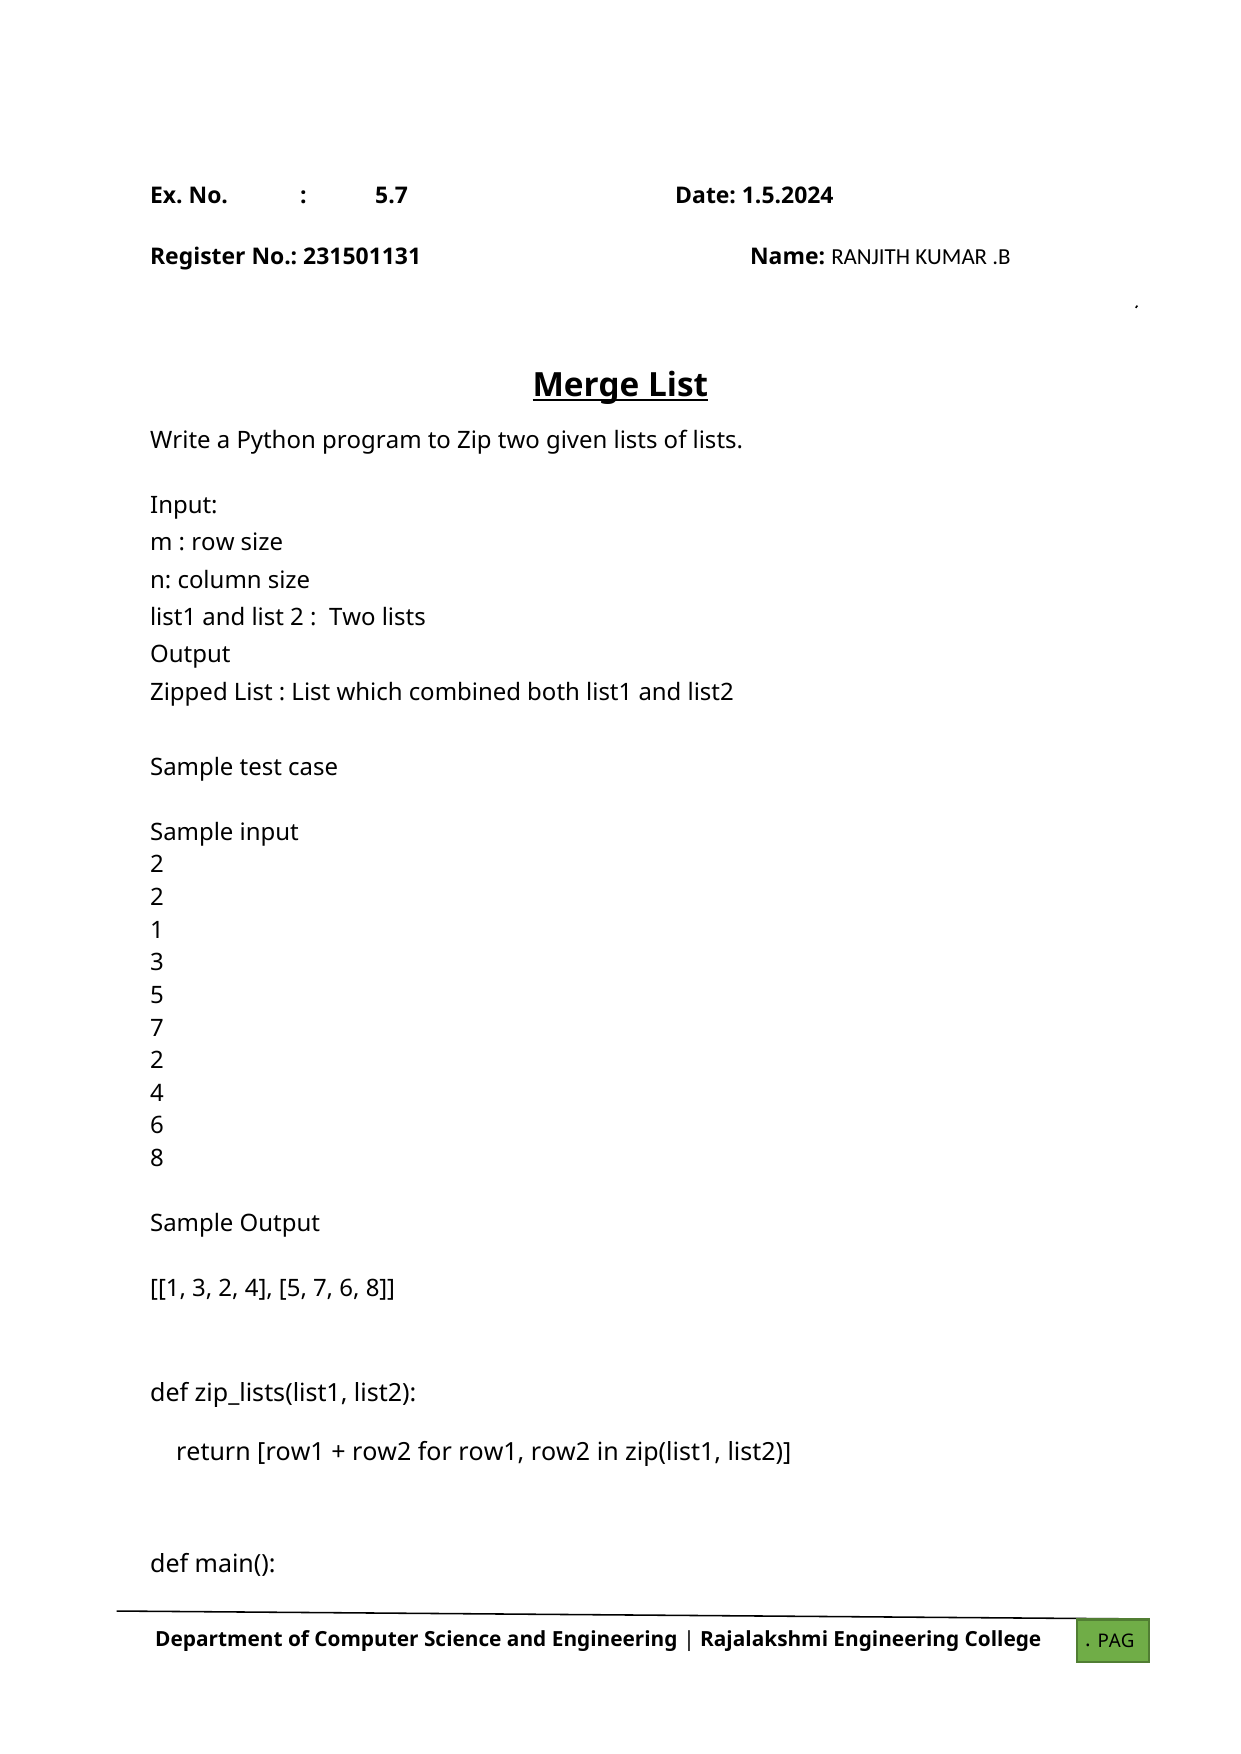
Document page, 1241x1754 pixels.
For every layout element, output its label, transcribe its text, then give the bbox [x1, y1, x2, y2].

text Ex. No. : 5.7 Date: 1.5.2024 [150, 179, 1090, 210]
text Zipped List : List which combined both list1 and list2 [150, 675, 1090, 707]
text Sample input [150, 815, 1090, 847]
text 2 [150, 1043, 1090, 1076]
text 8 [150, 1141, 1090, 1173]
text Merge List [150, 360, 1090, 406]
text def zip_lists(list1, list2): [150, 1374, 1090, 1408]
text Output [150, 637, 1090, 670]
text Register No.: 231501131 Name: RANJITH KUMAR .B [150, 239, 1090, 271]
text return [row1 + row2 for row1, row2 in zip(list1, list2)] [150, 1433, 1090, 1467]
text 2 [150, 880, 1090, 912]
text Write a Python program to Zip two given lists of lists. [150, 422, 1090, 455]
text Sample Output [150, 1206, 1090, 1238]
text 1 [150, 912, 1090, 945]
text [[1, 3, 2, 4], [5, 7, 6, 8]] [150, 1271, 1090, 1304]
text m : row size [150, 525, 1090, 558]
text 4 [150, 1076, 1090, 1108]
text list1 and list 2 : Two lists [150, 600, 1090, 632]
text Sample test case [150, 749, 1090, 782]
text n: column size [150, 562, 1090, 595]
text 3 [150, 945, 1090, 978]
text 2 [150, 847, 1090, 880]
text 6 [150, 1108, 1090, 1141]
text def main(): [150, 1545, 1090, 1579]
text 7 [150, 1010, 1090, 1043]
text 5 [150, 978, 1090, 1010]
text Input: [150, 488, 1090, 520]
